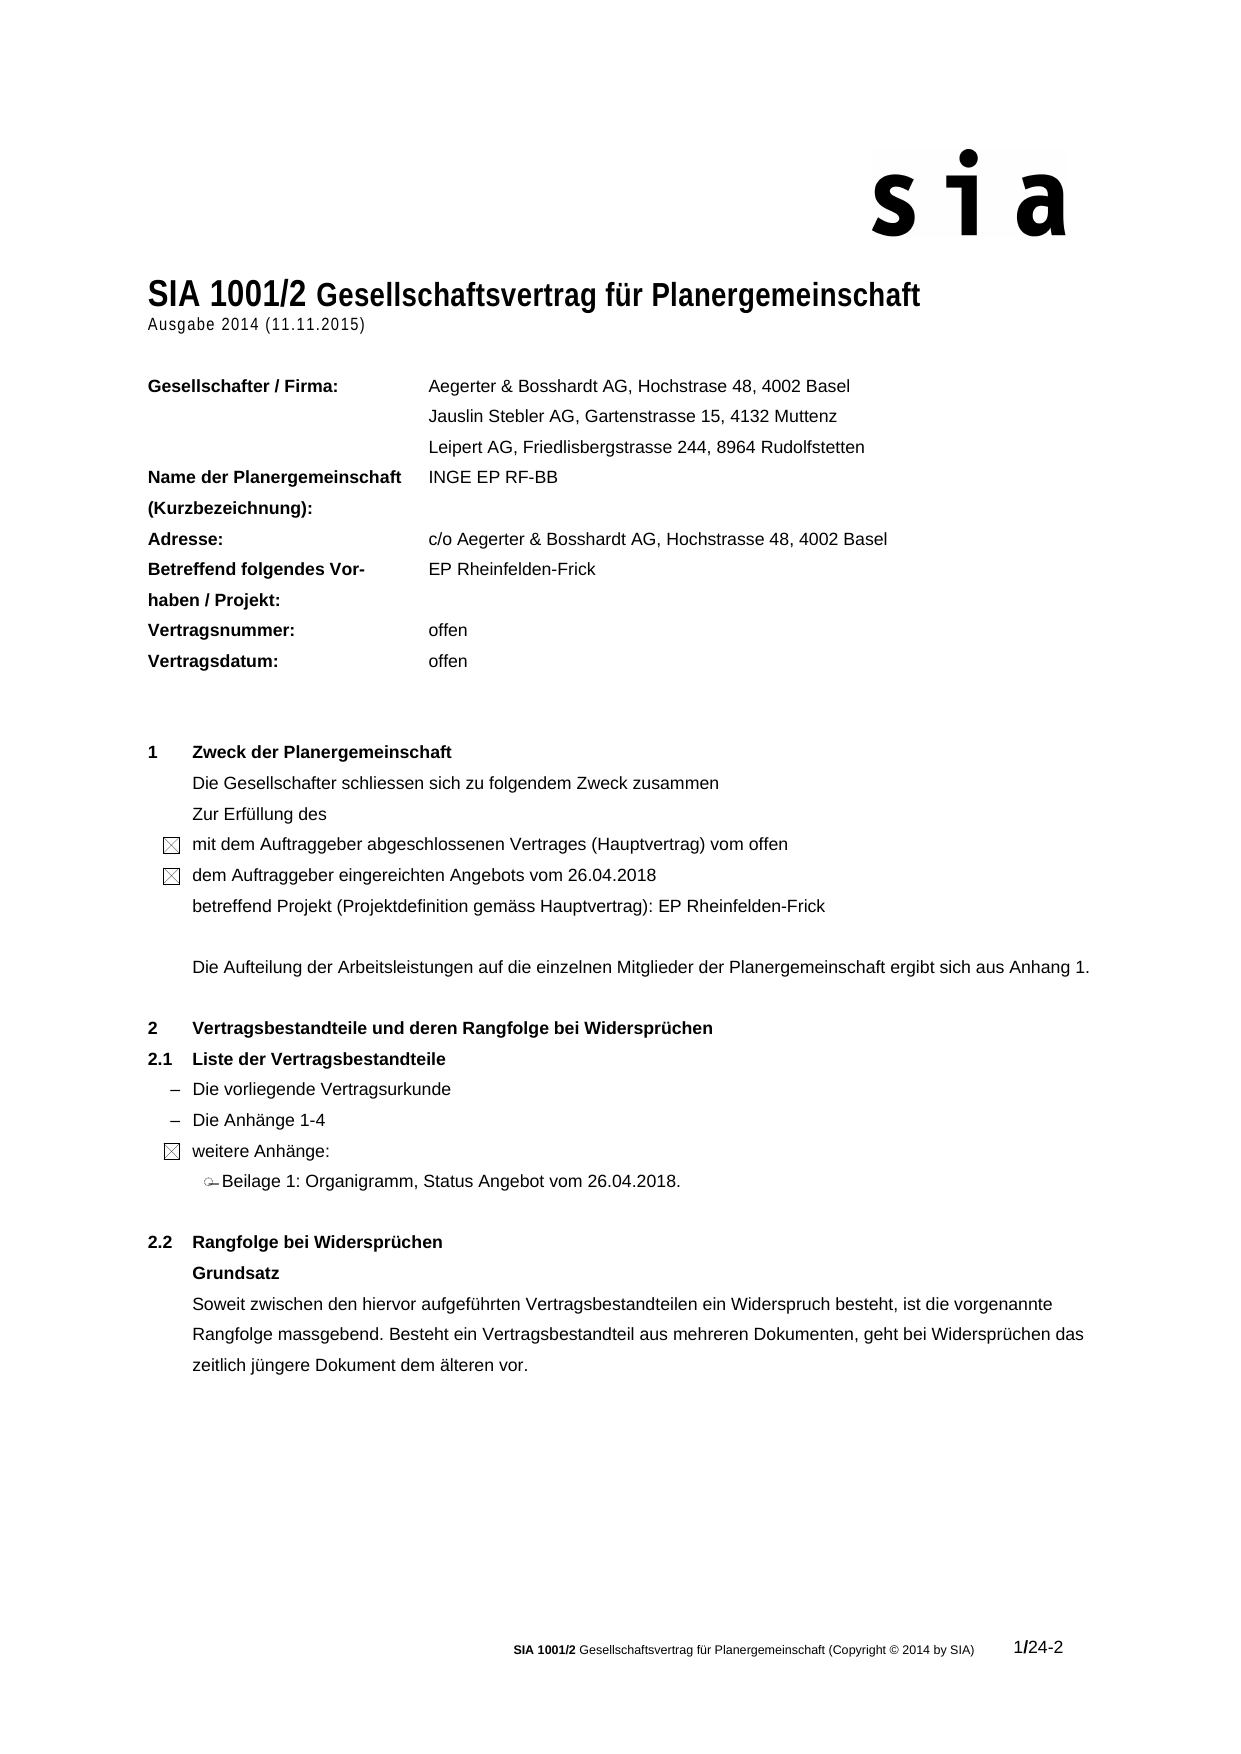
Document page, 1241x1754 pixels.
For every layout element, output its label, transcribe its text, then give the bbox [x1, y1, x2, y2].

text Soweit zwischen den hiervor aufgeführten Vertragsbestandteilen ein Widerspruch besteht, ist die vorgenannte Rangfolge massgebend. Besteht ein Vertragsbestandteil aus mehreren Dokumenten, geht bei Widersprüchen das zeitlich jüngere Dokument dem älteren vor. [192, 1293, 1092, 1375]
text Ausgabe 2014 (11.11.2015) [148, 314, 1092, 334]
table_cell Name der Planergemeinschaft (Kurzbezeichnung): [148, 467, 428, 528]
text Die Gesellschafter schliessen sich zu folgendem Zweck zusammen [192, 773, 1092, 793]
text Die Aufteilung der Arbeitsleistungen auf die einzelnen Mitglieder der Planergemeinschaft ergibt sich aus Anhang 1. [192, 957, 1092, 977]
text 1 Zweck der Planergemeinschaft [148, 742, 1092, 763]
text weitere Anhänge: [163, 1140, 1092, 1161]
text betreffend Projekt (Projektdefinition gemäss Hauptvertrag): EP Rheinfelden-Frick [192, 895, 1092, 916]
text SIA 1001/2 Gesellschaftsvertrag für Planergemeinschaft [148, 271, 1092, 314]
table_header Gesellschafter / Firma: [148, 375, 428, 467]
list Beilage 1: Organigramm, Status Angebot vom 26.04.2018. [203, 1171, 1092, 1191]
text 2.2 Rangfolge bei Widersprüchen [148, 1232, 1092, 1253]
table_cell EP Rheinfelden-Frick [428, 559, 1091, 620]
list Die vorliegende Vertragsurkunde [170, 1079, 1092, 1099]
table_cell Vertragsdatum: [148, 651, 428, 712]
table_cell Vertragsnummer: [148, 620, 428, 651]
text 2 Vertragsbestandteile und deren Rangfolge bei Widersprüchen [148, 1018, 1092, 1038]
table_cell Adresse: [148, 528, 428, 559]
text Grundsatz [192, 1263, 1092, 1283]
table_cell INGE EP RF-BB [428, 467, 1091, 528]
table_cell offen [428, 651, 1091, 712]
text mit dem Auftraggeber abgeschlossenen Vertrages (Hauptvertrag) vom offen [162, 834, 1092, 854]
table_cell c/o Aegerter & Bosshardt AG, Hochstrasse 48, 4002 Basel [428, 528, 1091, 559]
text dem Auftraggeber eingereichten Angebots vom 26.04.2018 [162, 865, 1092, 885]
text 2.1 Liste der Vertragsbestandteile [148, 1048, 1092, 1069]
picture [871, 148, 1066, 237]
text Zur Erfüllung des [192, 803, 1092, 824]
table_header Aegerter & Bosshardt AG, Hochstrase 48, 4002 Basel Jauslin Stebler AG, Gartenstrasse 15, 4132 Muttenz Leipert AG, Friedlisbergstrasse 244, 8964 Rudolfstetten [428, 375, 1091, 467]
list Die Anhänge 1-4 [170, 1110, 1092, 1130]
table_cell Betreffend folgendes Vor-haben / Projekt: [148, 559, 428, 620]
table_cell offen [428, 620, 1091, 651]
